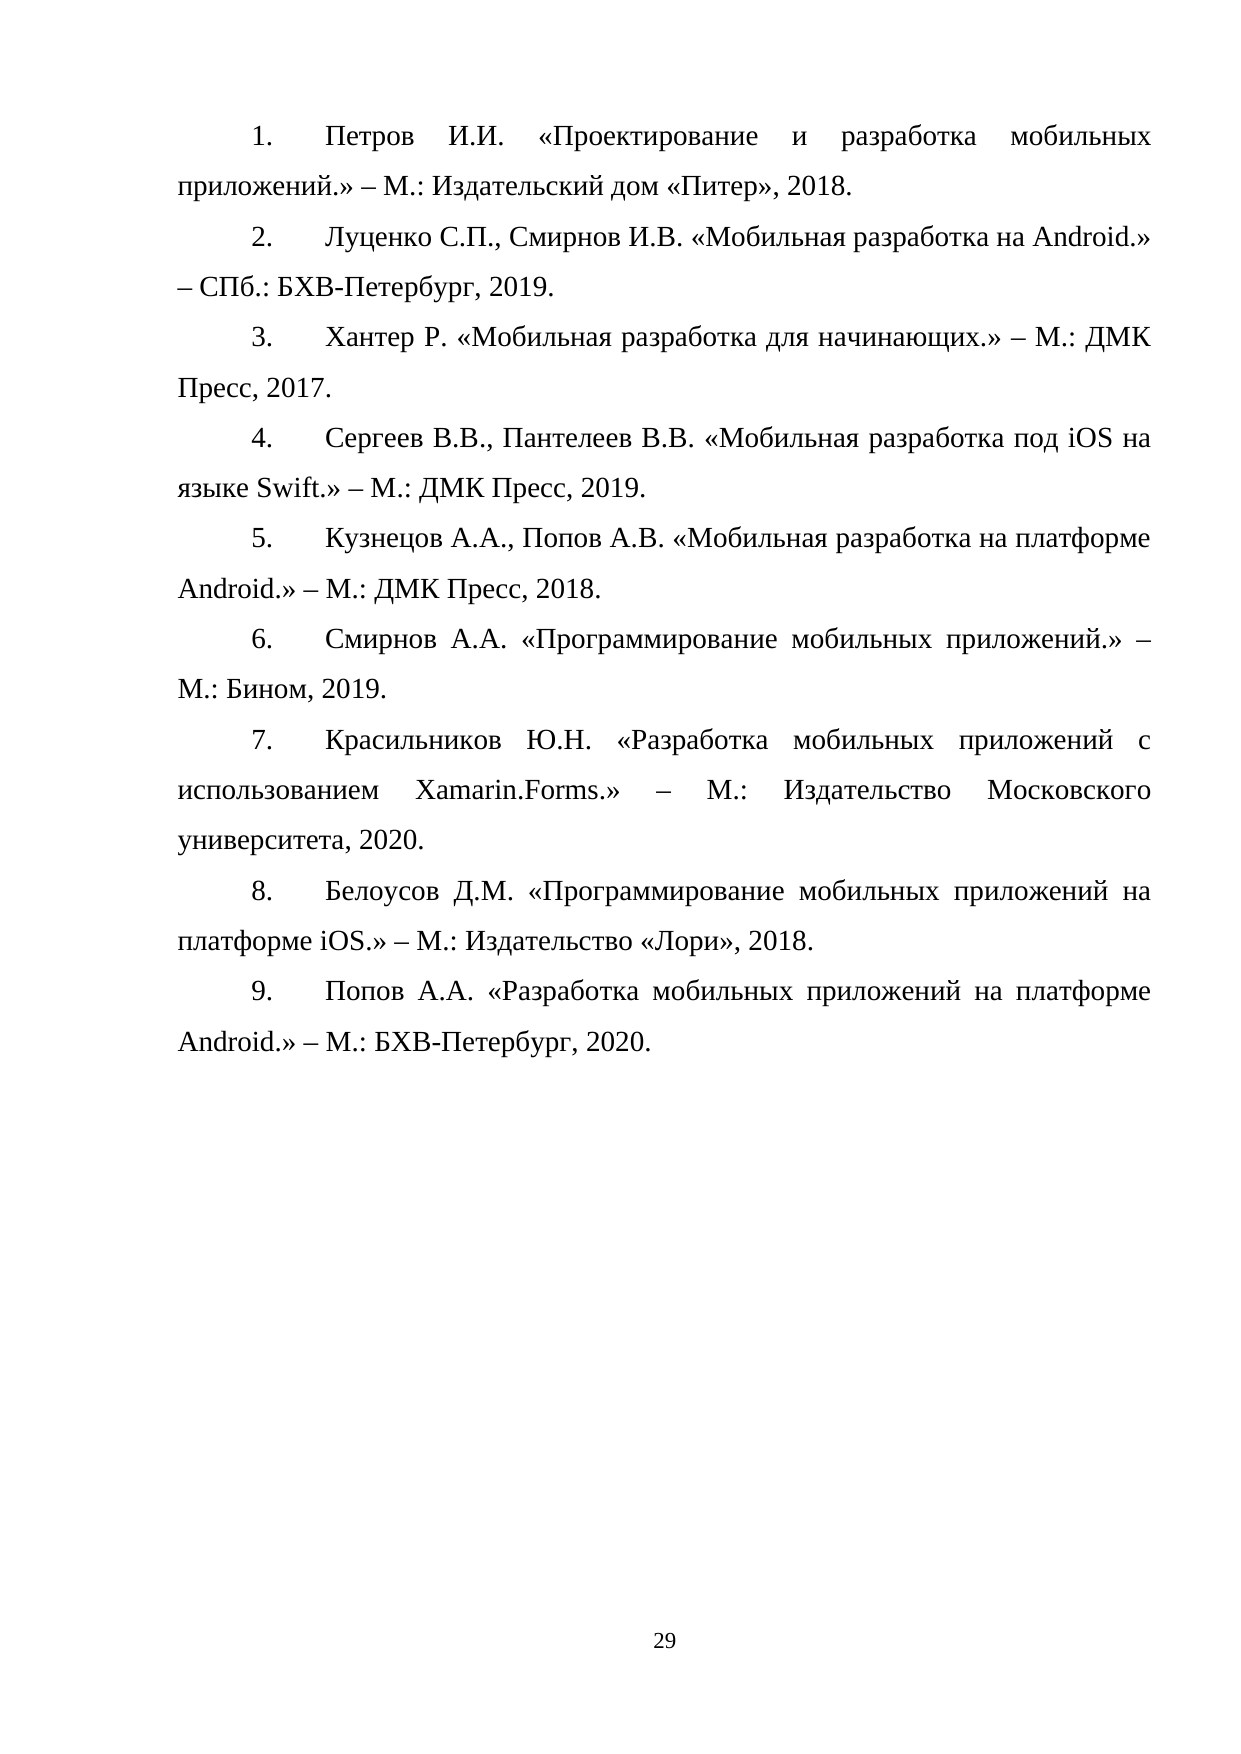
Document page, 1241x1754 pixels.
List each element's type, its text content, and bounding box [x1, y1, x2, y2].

list Сергеев В.В., Пантелеев В.В. «Мобильная разработка под iOS на языке Swift.» – М.: ДМК Пресс, 2019. [177, 420, 1152, 504]
list Кузнецов А.А., Попов А.В. «Мобильная разработка на платформе Android.» – М.: ДМК Пресс, 2018. [177, 521, 1152, 604]
list Красильников Ю.Н. «Разработка мобильных приложений с использованием Xamarin.Forms.» – М.: Издательство Московского университета, 2020. [177, 722, 1152, 856]
list Луценко С.П., Смирнов И.В. «Мобильная разработка на Android.» – СПб.: БХВ-Петербург, 2019. [177, 219, 1152, 303]
list Хантер Р. «Мобильная разработка для начинающих.» – М.: ДМК Пресс, 2017. [177, 319, 1152, 403]
list Попов А.А. «Разработка мобильных приложений на платформе Android.» – М.: БХВ-Петербург, 2020. [177, 973, 1152, 1057]
list Смирнов А.А. «Программирование мобильных приложений.» – М.: Бином, 2019. [177, 621, 1152, 705]
list Белоусов Д.М. «Программирование мобильных приложений на платформе iOS.» – М.: Издательство «Лори», 2018. [177, 873, 1152, 957]
list Петров И.И. «Проектирование и разработка мобильных приложений.» – М.: Издательский дом «Питер», 2018. [177, 118, 1152, 202]
